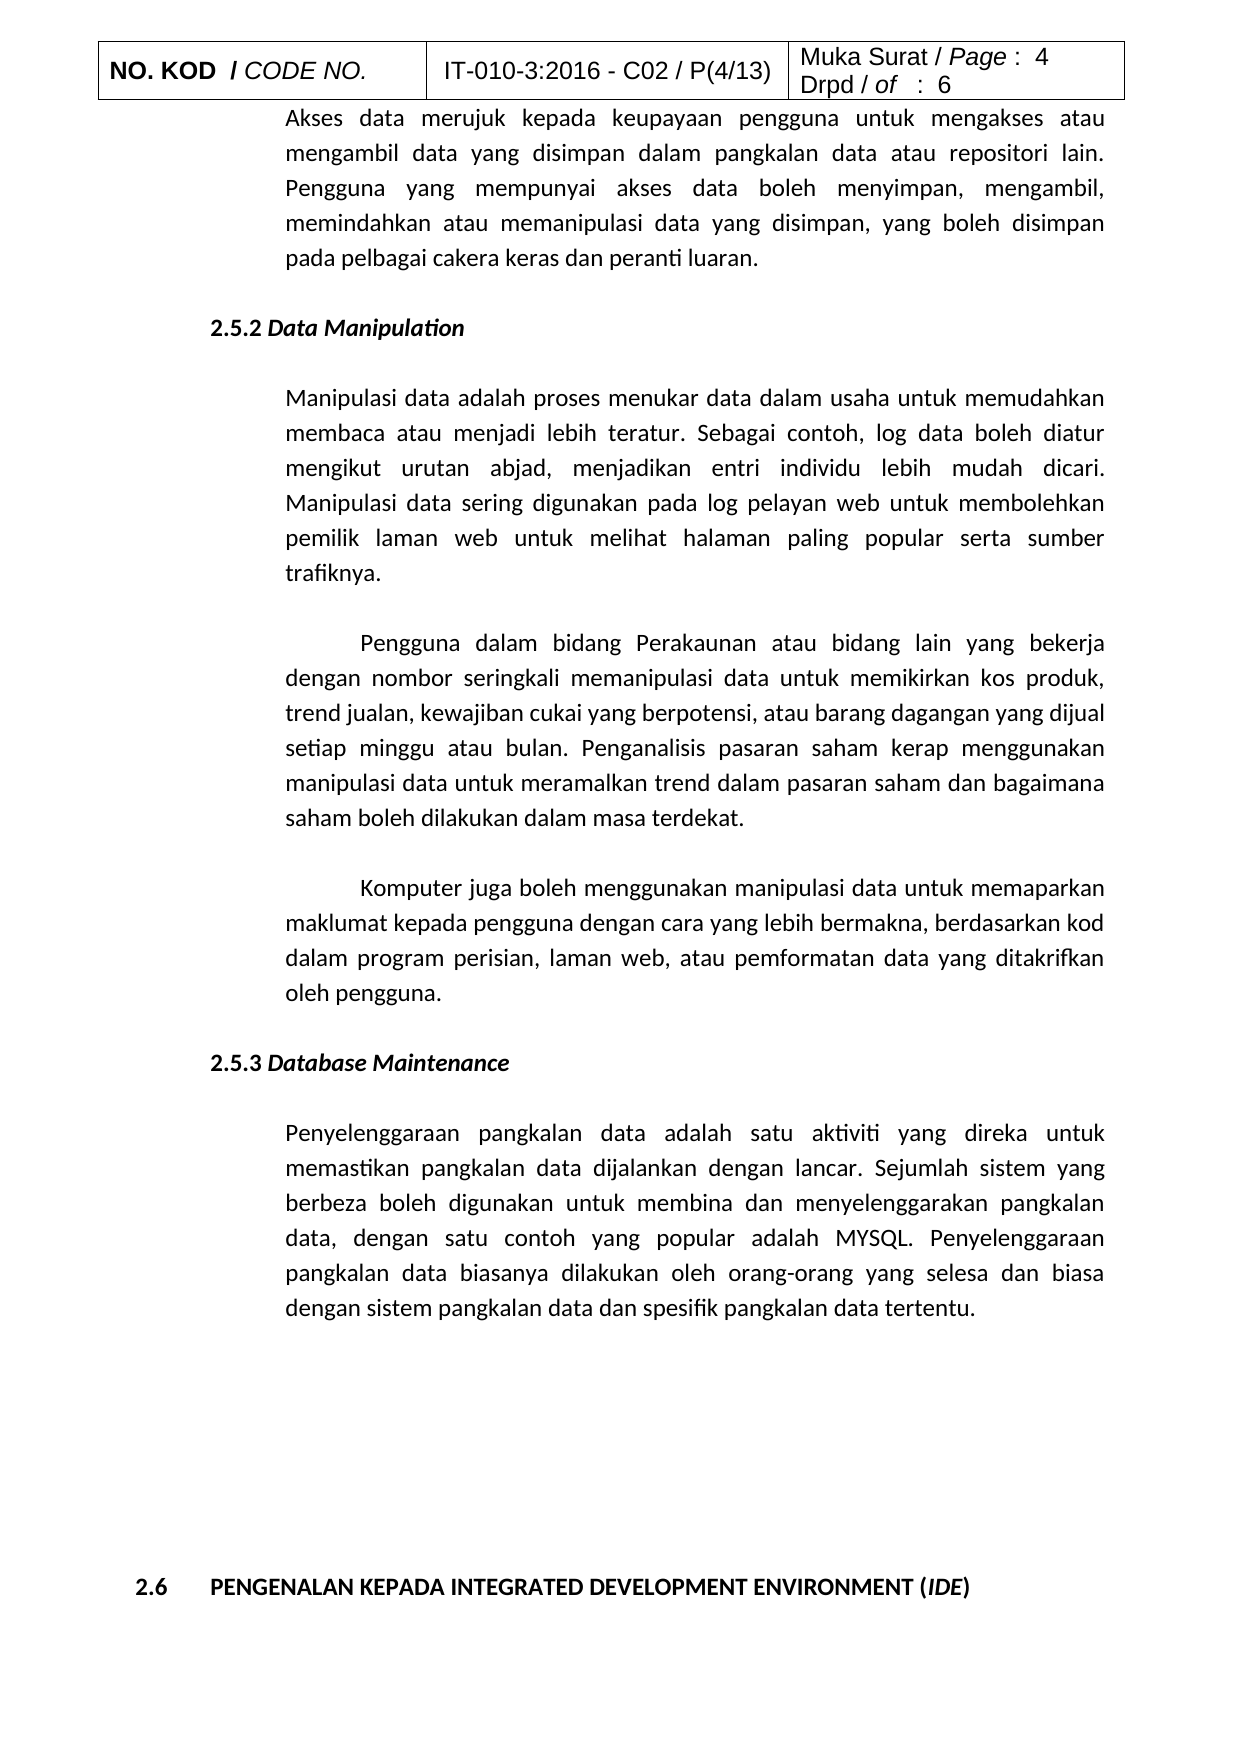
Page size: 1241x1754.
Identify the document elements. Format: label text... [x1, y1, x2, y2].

text 2.6 PENGENALAN KEPADA INTEGRATED DEVELOPMENT ENVIRONMENT (IDE) [135, 1571, 1106, 1601]
text Penyelenggaraan pangkalan data adalah satu aktiviti yang direka untuk memastikan pangkalan data dijalankan dengan lancar. Sejumlah sistem yang berbeza boleh digunakan untuk membina dan menyelenggarakan pangkalan data, dengan satu contoh yang popular adalah MYSQL. Penyelenggaraan pangkalan data biasanya dilakukan oleh orang-orang yang selesa dan biasa dengan sistem pangkalan data dan spesifik pangkalan data tertentu. [285, 1117, 1106, 1323]
text 2.5.2 Data Manipulation [135, 312, 1106, 343]
text Akses data merujuk kepada keupayaan pengguna untuk mengakses atau mengambil data yang disimpan dalam pangkalan data atau repositori lain. Pengguna yang mempunyai akses data boleh menyimpan, mengambil, memindahkan atau memanipulasi data yang disimpan, yang boleh disimpan pada pelbagai cakera keras dan peranti luaran. [285, 102, 1106, 273]
text 2.5.3 Database Maintenance [135, 1047, 1106, 1078]
text Pengguna dalam bidang Perakaunan atau bidang lain yang bekerja dengan nombor seringkali memanipulasi data untuk memikirkan kos produk, trend jualan, kewajiban cukai yang berpotensi, atau barang dagangan yang dijual setiap minggu atau bulan. Penganalisis pasaran saham kerap menggunakan manipulasi data untuk meramalkan trend dalam pasaran saham dan bagaimana saham boleh dilakukan dalam masa terdekat. [285, 627, 1106, 833]
text Manipulasi data adalah proses menukar data dalam usaha untuk memudahkan membaca atau menjadi lebih teratur. Sebagai contoh, log data boleh diatur mengikut urutan abjad, menjadikan entri individu lebih mudah dicari. Manipulasi data sering digunakan pada log pelayan web untuk membolehkan pemilik laman web untuk melihat halaman paling popular serta sumber trafiknya. [285, 382, 1106, 588]
text Komputer juga boleh menggunakan manipulasi data untuk memaparkan maklumat kepada pengguna dengan cara yang lebih bermakna, berdasarkan kod dalam program perisian, laman web, atau pemformatan data yang ditakrifkan oleh pengguna. [285, 872, 1106, 1008]
